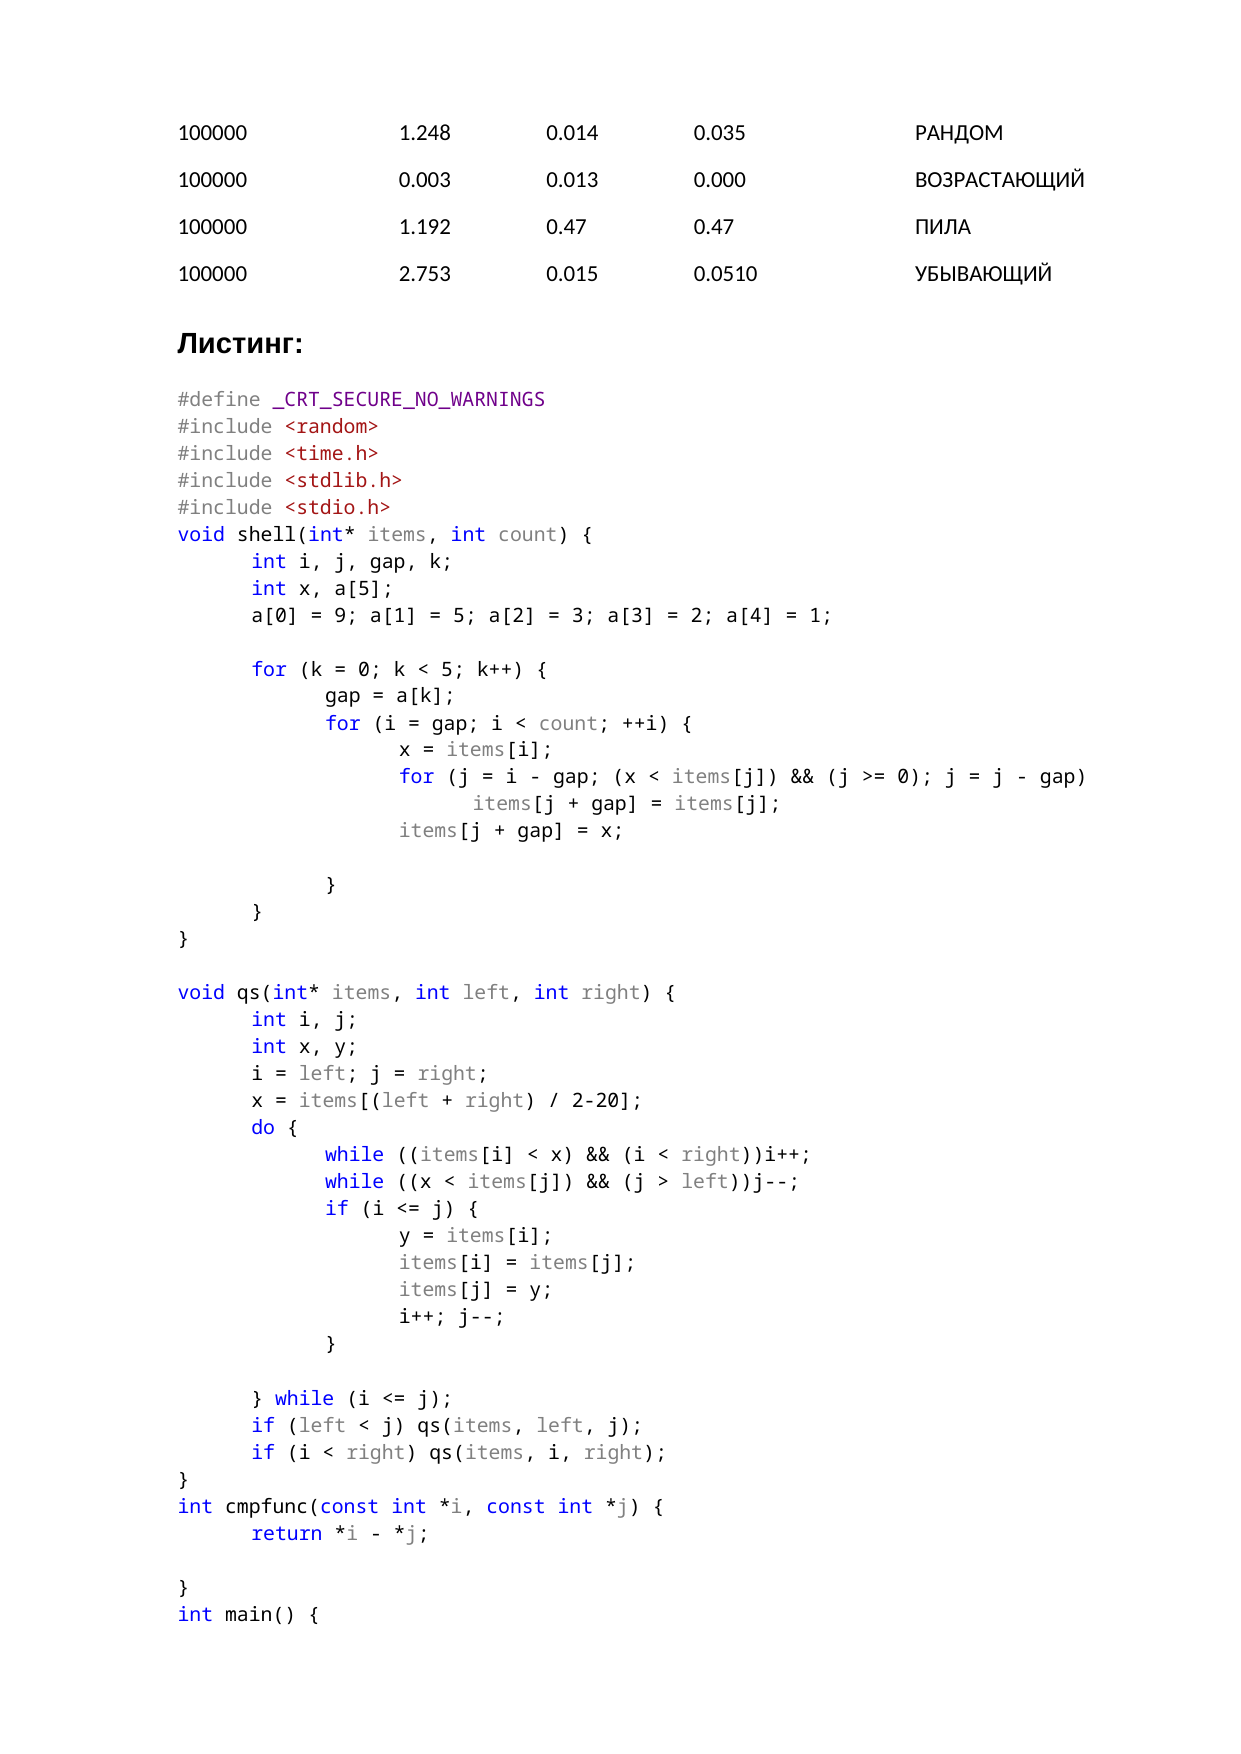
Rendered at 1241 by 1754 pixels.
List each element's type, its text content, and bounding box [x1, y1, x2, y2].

text if (i < right) qs(items, i, right); [177, 1438, 1152, 1465]
text } [177, 1329, 1152, 1356]
text #include <stdio.h> [177, 493, 1152, 520]
text for (i = gap; i < count; ++i) { [177, 709, 1152, 736]
text int x, y; [177, 1032, 1152, 1059]
text x = items[i]; [177, 736, 1152, 763]
subtitle Листинг: [177, 326, 1078, 360]
text } while (i <= j); [177, 1384, 1152, 1411]
text void qs(int* items, int left, int right) { [177, 978, 1152, 1006]
text 100000 0.003 0.013 0.000 ВОЗРАСТАЮЩИЙ [177, 165, 1152, 193]
text #include <time.h> [177, 439, 1152, 466]
text } [177, 1465, 1152, 1492]
text } [177, 1573, 1152, 1600]
text #include <stdlib.h> [177, 466, 1152, 493]
text while ((x < items[j]) && (j > left))j--; [177, 1167, 1152, 1194]
text items[j + gap] = items[j]; [177, 790, 1152, 817]
text while ((items[i] < x) && (i < right))i++; [177, 1140, 1152, 1167]
text int x, a[5]; [177, 574, 1152, 601]
text int main() { [177, 1600, 1152, 1627]
text a[0] = 9; a[1] = 5; a[2] = 3; a[3] = 2; a[4] = 1; [177, 601, 1152, 628]
text } [177, 871, 1152, 898]
text int cmpfunc(const int *i, const int *j) { [177, 1492, 1152, 1519]
text gap = a[k]; [177, 682, 1152, 709]
text if (left < j) qs(items, left, j); [177, 1411, 1152, 1438]
text x = items[(left + right) / 2-20]; [177, 1086, 1152, 1113]
text i++; j--; [177, 1302, 1152, 1329]
text items[j] = y; [177, 1275, 1152, 1302]
text y = items[i]; [177, 1221, 1152, 1248]
text #define _CRT_SECURE_NO_WARNINGS [177, 385, 1152, 412]
text for (k = 0; k < 5; k++) { [177, 655, 1152, 682]
text void shell(int* items, int count) { [177, 520, 1152, 547]
text int i, j, gap, k; [177, 547, 1152, 574]
text items[i] = items[j]; [177, 1248, 1152, 1275]
text #include <random> [177, 412, 1152, 439]
text int i, j; [177, 1006, 1152, 1032]
text } [177, 898, 1152, 924]
text 100000 2.753 0.015 0.0510 УБЫВАЮЩИЙ [177, 259, 1152, 287]
text } [177, 924, 1152, 952]
text do { [177, 1113, 1152, 1140]
text i = left; j = right; [177, 1059, 1152, 1086]
text items[j + gap] = x; [177, 817, 1152, 844]
text if (i <= j) { [177, 1194, 1152, 1221]
text return *i - *j; [177, 1519, 1152, 1546]
text 100000 1.248 0.014 0.035 РАНДОМ [177, 118, 1152, 146]
text 100000 1.192 0.47 0.47 ПИЛА [177, 212, 1152, 240]
text for (j = i - gap; (x < items[j]) && (j >= 0); j = j - gap) [177, 763, 1152, 790]
